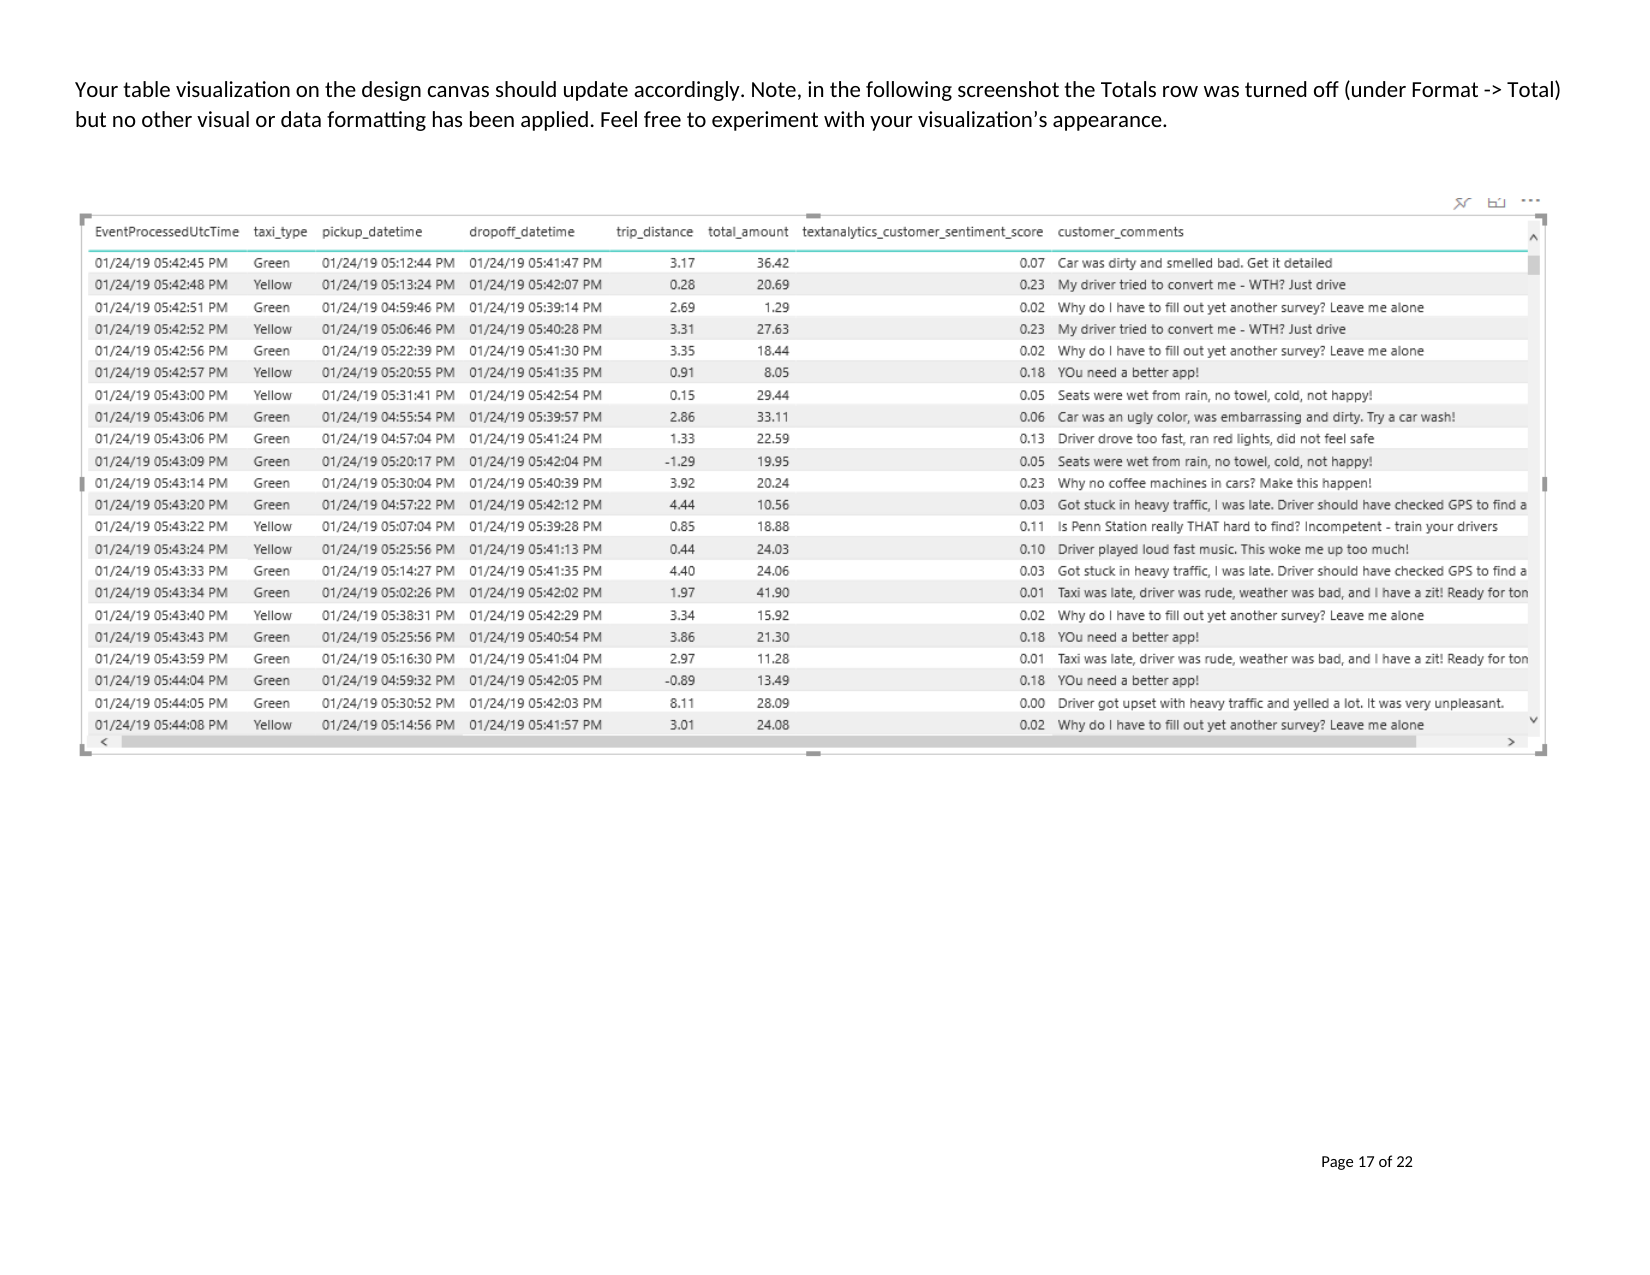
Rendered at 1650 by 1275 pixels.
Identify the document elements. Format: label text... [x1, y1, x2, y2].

text Your table visualization on the design canvas should update accordingly. Note, in the following screenshot the Totals row was turned off (under Format -> Total) but no other visual or data formatting has been applied. Feel free to experiment with your visualization’s appearance. [75, 75, 1575, 133]
picture [75, 198, 1575, 773]
